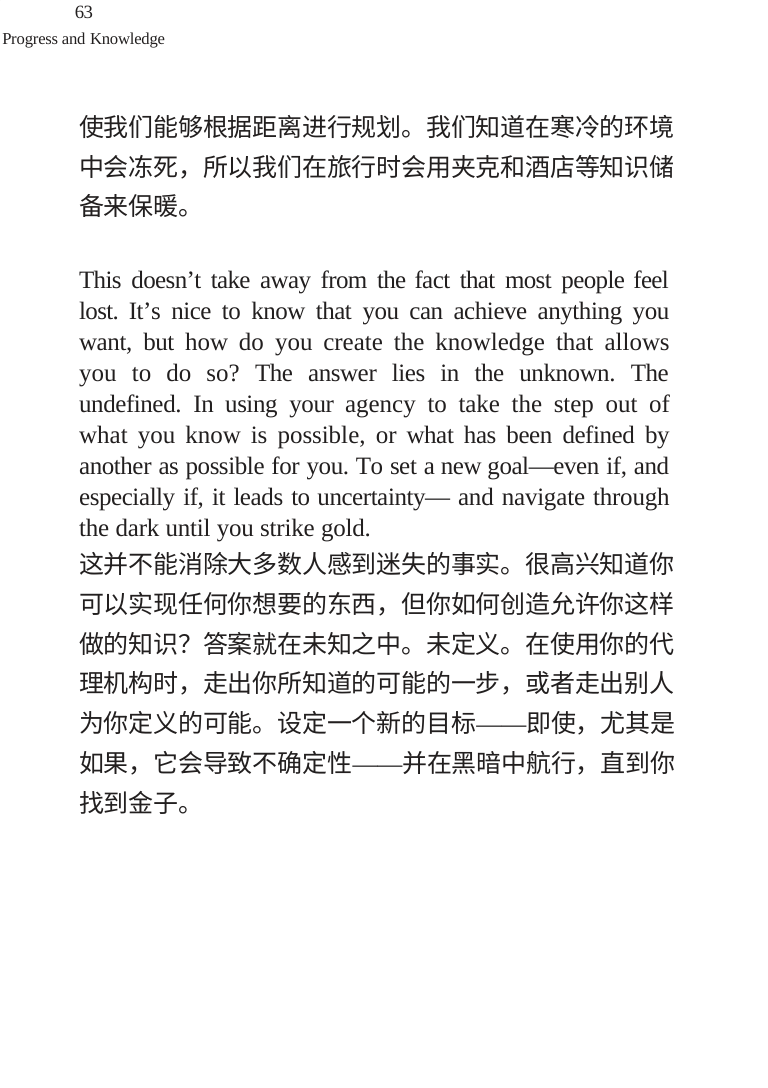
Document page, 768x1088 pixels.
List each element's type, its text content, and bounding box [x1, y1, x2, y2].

text 这并不能消除大多数人感到迷失的事实。很高兴知道你可以实现任何你想要的东西，但你如何创造允许你这样做的知识？答案就在未知之中。未定义。在使用你的代理机构时，走出你所知道的可能的一步，或者走出别人为你定义的可能。设定一个新的目标——即使，尤其是如果，它会导致不确定性——并在黑暗中航行，直到你找到金子。 [79, 544, 675, 819]
text This doesn’t take away from the fact that most people feel lost. It’s nice to know that you can achieve anything you want, but how do you create the knowledge that allows you to do so? The answer lies in the unknown. The undefined. In using your agency to take the step out of what you know is possible, or what has been defined by another as possible for you. To set a new goal—even if, and especially if, it leads to uncertainty— and navigate through the dark until you strike gold. [79, 265, 670, 542]
text 使我们能够根据距离进行规划。我们知道在寒冷的环境中会冻死，所以我们在旅行时会用夹克和酒店等知识储备来保暖。 [79, 107, 675, 223]
